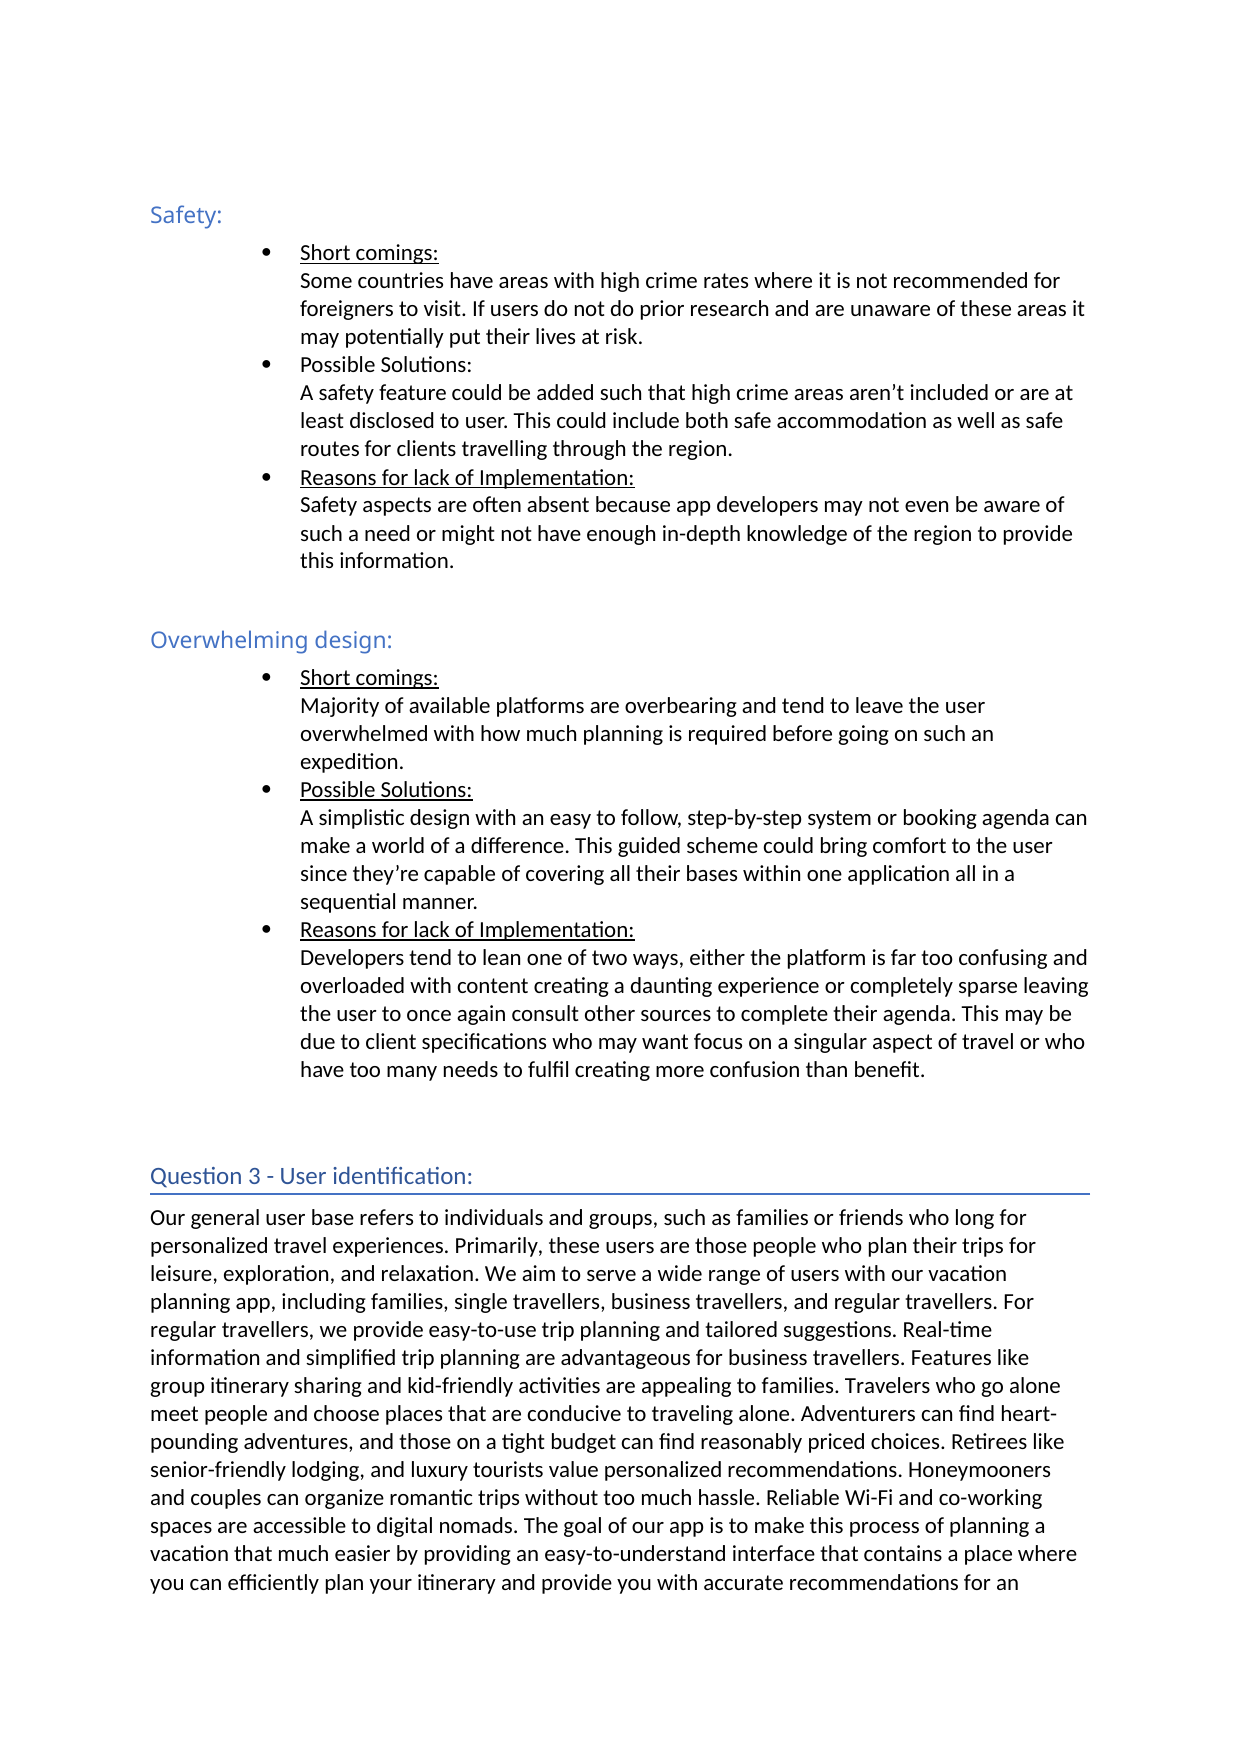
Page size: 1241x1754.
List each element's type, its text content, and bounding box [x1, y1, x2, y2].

list Reasons for lack of Implementation: [262, 915, 1090, 943]
text A safety feature could be added such that high crime areas aren’t included or are at least disclosed to user. This could include both safe accommodation as well as safe routes for clients travelling through the region. [300, 378, 1090, 463]
list Short comings: [262, 238, 1090, 266]
list Possible Solutions: [262, 351, 1090, 378]
text Developers tend to lean one of two ways, either the platform is far too confusing and overloaded with content creating a daunting experience or completely sparse leaving the user to once again consult other sources to complete their agenda. This may be due to client specifications who may want focus on a singular aspect of travel or who have too many needs to fulfil creating more confusion than benefit. [300, 943, 1090, 1083]
text Majority of available platforms are overbearing and tend to leave the user overwhelmed with how much planning is required before going on such an expedition. [300, 691, 1090, 775]
list Short comings: [262, 663, 1090, 691]
subtitle Overwhelming design: [150, 623, 1090, 655]
list Reasons for lack of Implementation: [262, 463, 1090, 491]
text Some countries have areas with high crime rates where it is not recommended for foreigners to visit. If users do not do prior research and are unaware of these areas it may potentially put their lives at risk. [300, 266, 1090, 351]
text A simplistic design with an easy to follow, step-by-step system or booking agenda can make a world of a difference. This guided scheme could bring comfort to the user since they’re capable of covering all their bases within one application all in a sequential manner. [300, 803, 1090, 915]
list Possible Solutions: [262, 775, 1090, 803]
subtitle Safety: [150, 199, 1090, 230]
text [150, 1203, 1090, 1596]
subtitle Question 3 - User identification: [150, 1160, 1090, 1193]
text Safety aspects are often absent because app developers may not even be aware of such a need or might not have enough in-depth knowledge of the region to provide this information. [300, 491, 1090, 603]
